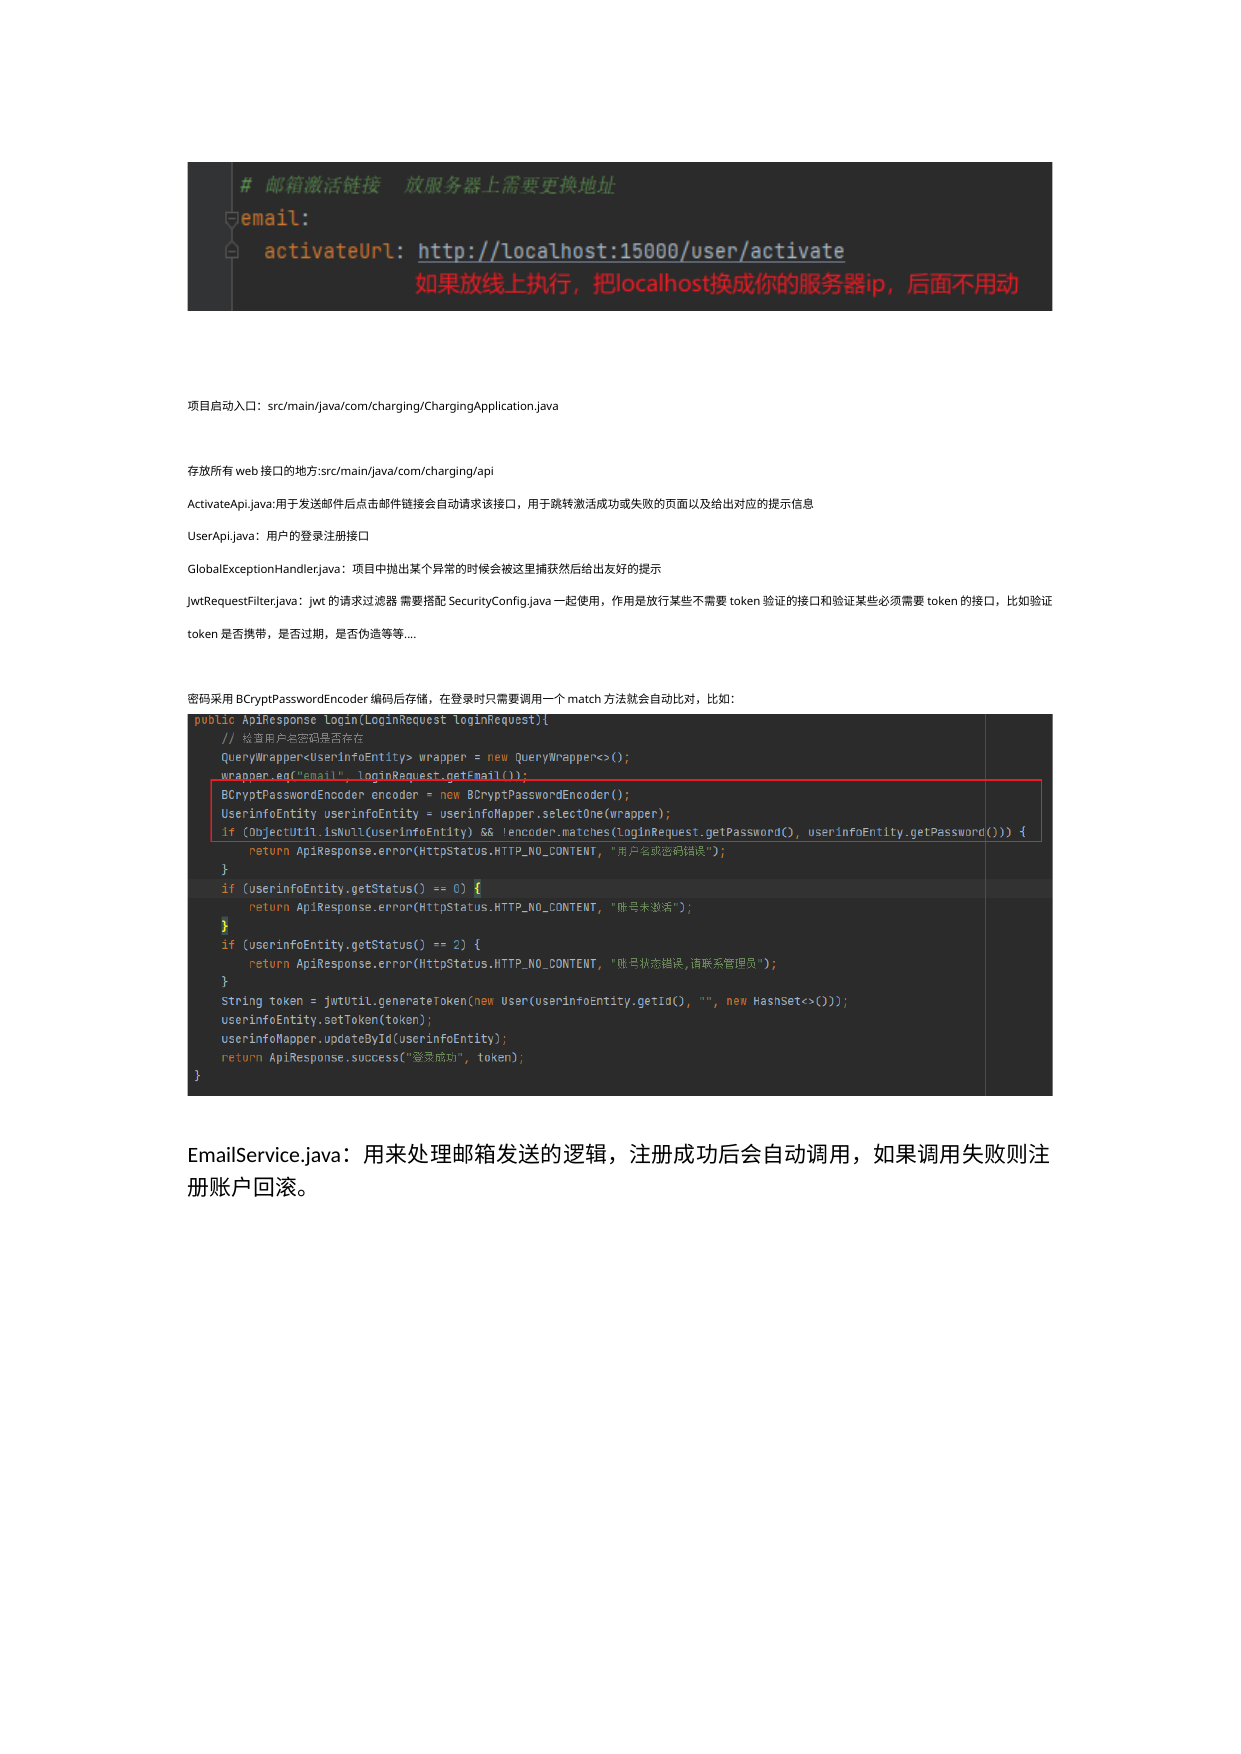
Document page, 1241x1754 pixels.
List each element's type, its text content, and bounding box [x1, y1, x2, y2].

text UserApi.java：用户的登录注册接口 [187, 519, 1053, 552]
text JwtRequestFilter.java：jwt的请求过滤器 需要搭配SecurityConfig.java一起使用，作用是放行某些不需要token验证的接口和验证某些必须需要token的接口，比如验证token是否携带，是否过期，是否伪造等等.... [187, 584, 1053, 649]
text EmailService.java：用来处理邮箱发送的逻辑，注册成功后会自动调用，如果调用失败则注册账户回滚。 [187, 1137, 1053, 1202]
text 存放所有web接口的地方:src/main/java/com/charging/api [187, 454, 1053, 487]
text 项目启动入口：src/main/java/com/charging/ChargingApplication.java [187, 389, 1053, 422]
picture [187, 714, 1053, 1096]
text ActivateApi.java:用于发送邮件后点击邮件链接会自动请求该接口，用于跳转激活成功或失败的页面以及给出对应的提示信息 [187, 487, 1053, 519]
text GlobalExceptionHandler.java：项目中抛出某个异常的时候会被这里捕获然后给出友好的提示 [187, 552, 1053, 584]
text 密码采用BCryptPasswordEncoder编码后存储，在登录时只需要调用一个match方法就会自动比对，比如： [187, 682, 1053, 714]
picture [187, 162, 1053, 311]
